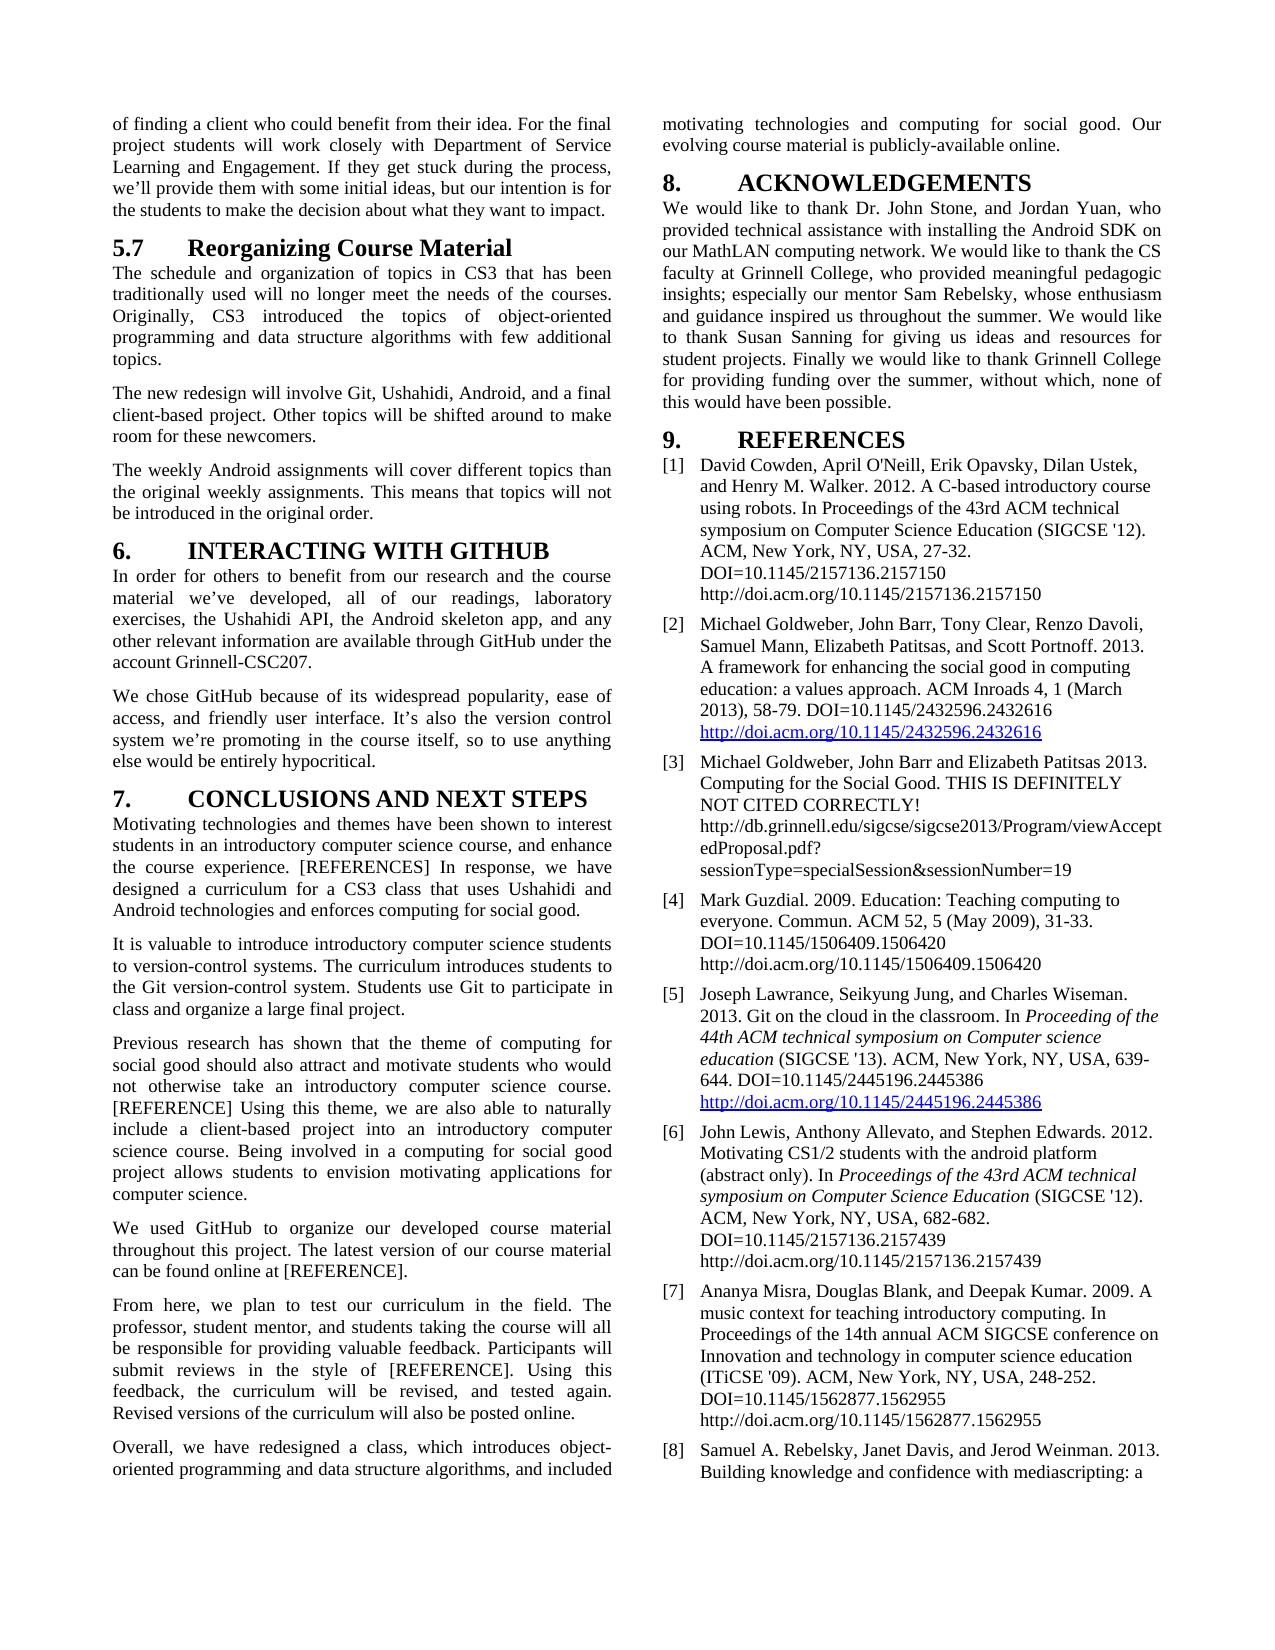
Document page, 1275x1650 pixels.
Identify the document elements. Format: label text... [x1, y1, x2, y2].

text Overall, we have redesigned a class, which introduces object-oriented programming and data structure algorithms, and included motivating technologies and computing for social good. Our evolving course material is publicly-available online. [112, 1436, 613, 1479]
text Michael Goldweber, John Barr, Tony Clear, Renzo Davoli, Samuel Mann, Elizabeth Patitsas, and Scott Portnoff. 2013. A framework for enhancing the social good in computing education: a values approach. ACM Inroads 4, 1 (March 2013), 58-79. DOI=10.1145/2432596.2432616 http://doi.acm.org/10.1145/2432596.2432616 [662, 613, 1162, 742]
text Motivating technologies and themes have been shown to interest students in an introductory computer science course, and enhance the course experience. [REFERENCES] In response, we have designed a curriculum for a CS3 class that uses Ushahidi and Android technologies and enforces computing for social good. [112, 813, 613, 921]
text From here, we plan to test our curriculum in the field. The professor, student mentor, and students taking the course will all be responsible for providing valuable feedback. Participants will submit reviews in the style of [REFERENCE]. Using this feedback, the curriculum will be revised, and tested again. Revised versions of the curriculum will also be posted online. [112, 1294, 613, 1423]
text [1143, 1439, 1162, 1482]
text The schedule and organization of topics in CS3 that has been traditionally used will no longer meet the needs of the courses. Originally, CS3 introduced the topics of object-oriented programming and data structure algorithms with few additional topics. [112, 262, 613, 369]
text We chose GitHub because of its widespread popularity, ease of access, and friendly user interface. It’s also the version control system we’re promoting in the course itself, so to use anything else would be entirely hypocritical. [112, 685, 613, 772]
text Previous research has shown that the theme of computing for social good should also attract and motivate students who would not otherwise take an introductory computer science course. [REFERENCE] Using this theme, we are also able to naturally include a client-based project into an introductory computer science course. Being involved in a computing for social good project allows students to envision motivating applications for computer science. [112, 1032, 613, 1204]
text Mark Guzdial. 2009. Education: Teaching computing to everyone. Commun. ACM 52, 5 (May 2009), 31-33. DOI=10.1145/1506409.1506420 http://doi.acm.org/10.1145/1506409.1506420 [662, 888, 1162, 975]
text We would like to thank Dr. John Stone, and Jordan Yuan, who provided technical assistance with installing the Android SDK on our MathLAN computing network. We would like to thank the CS faculty at Grinnell College, who provided meaningful pedagogic insights; especially our mentor Sam Rebelsky, whose enthusiasm and guidance inspired us throughout the summer. We would like to thank Susan Sanning for giving us ideas and resources for student projects. Finally we would like to thank Grinnell College for providing funding over the summer, without which, none of this would have been possible. [662, 197, 1162, 412]
subtitle REFERENCES [662, 425, 1162, 454]
text Overall, we have redesigned a class, which introduces object-oriented programming and data structure algorithms, and included motivating technologies and computing for social good. Our evolving course material is publicly-available online. [662, 112, 1162, 156]
text The new redesign will involve Git, Ushahidi, Android, and a final client-based project. Other topics will be shifted around to make room for these newcomers. [112, 382, 613, 447]
text The weekly Android assignments will cover different topics than the original weekly assignments. This means that topics will not be introduced in the original order. [112, 459, 613, 524]
subtitle INTERACTING WITH GITHUB [112, 536, 613, 565]
text In order for others to benefit from our research and the course material we’ve developed, all of our readings, laboratory exercises, the Ushahidi API, the Android skeleton app, and any other relevant information are available through GitHub under the account Grinnell-CSC207. [112, 565, 613, 673]
subtitle ACKNOWLEDGEMENTS [662, 168, 1162, 197]
subtitle CONCLUSIONS AND NEXT STEPS [112, 784, 613, 813]
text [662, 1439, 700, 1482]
text David Cowden, April O'Neill, Erik Opavsky, Dilan Ustek, and Henry M. Walker. 2012. A C-based introductory course using robots. In Proceedings of the 43rd ACM technical symposium on Computer Science Education (SIGCSE '12). ACM, New York, NY, USA, 27-32. DOI=10.1145/2157136.2157150 http://doi.acm.org/10.1145/2157136.2157150 [662, 454, 1162, 605]
text Joseph Lawrance, Seikyung Jung, and Charles Wiseman. 2013. Git on the cloud in the classroom. In Proceeding of the 44th ACM technical symposium on Computer science education (SIGCSE '13). ACM, New York, NY, USA, 639-644. DOI=10.1145/2445196.2445386 http://doi.acm.org/10.1145/2445196.2445386 [662, 983, 1162, 1112]
text Michael Goldweber, John Barr and Elizabeth Patitsas 2013. Computing for the Social Good. THIS IS DEFINITELY NOT CITED CORRECTLY! http://db.grinnell.edu/sigcse/sigcse2013/Program/viewAcceptedProposal.pdf?sessionType=specialSession&sessionNumber=19 [662, 751, 1162, 880]
text We used GitHub to organize our developed course material throughout this project. The latest version of our course material can be found online at [REFERENCE]. [112, 1217, 613, 1282]
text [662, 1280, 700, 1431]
subtitle Reorganizing Course Material [112, 233, 613, 262]
text It is valuable to introduce introductory computer science students to version-control systems. The curriculum introduces students to the Git version-control system. Students use Git to participate in class and organize a large final project. [112, 933, 613, 1019]
